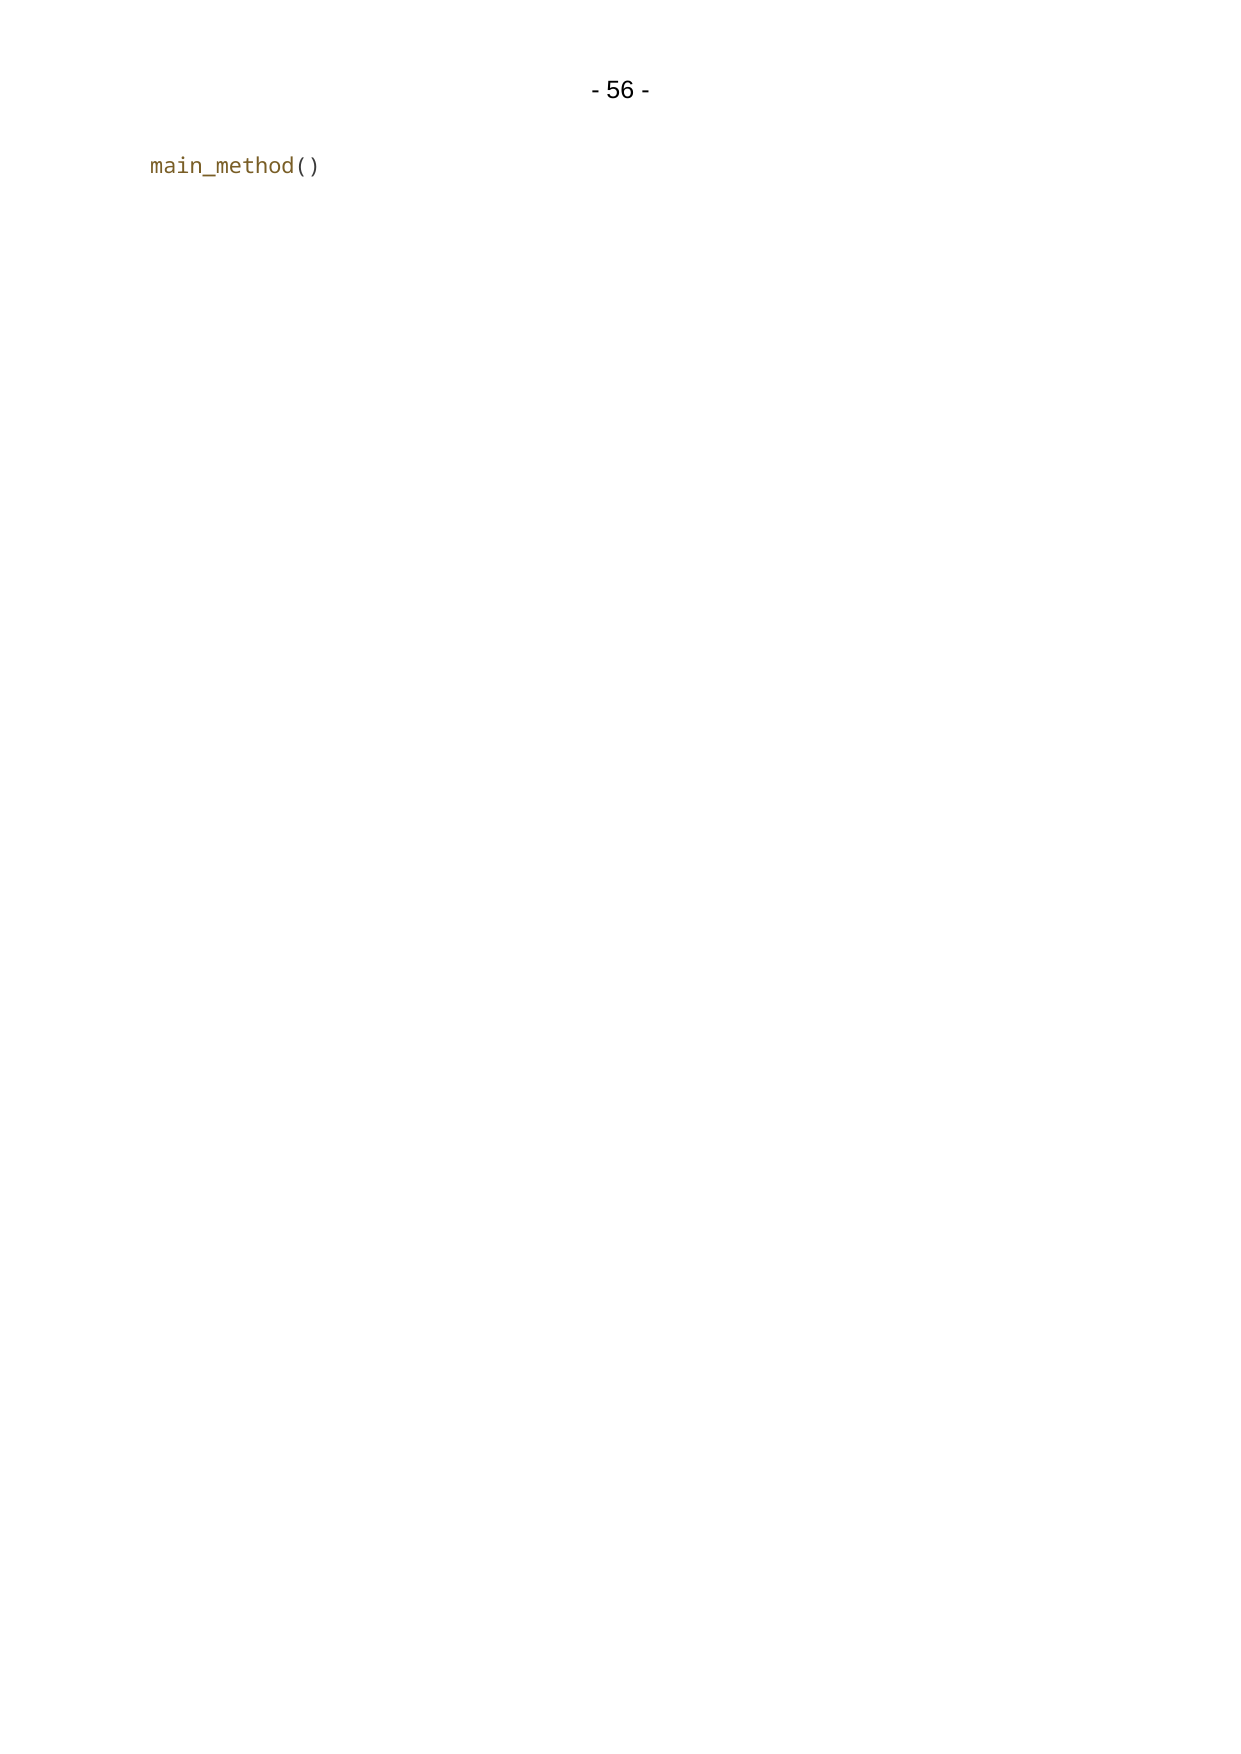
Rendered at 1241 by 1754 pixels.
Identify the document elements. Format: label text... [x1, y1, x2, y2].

text main_method() [150, 150, 1090, 180]
